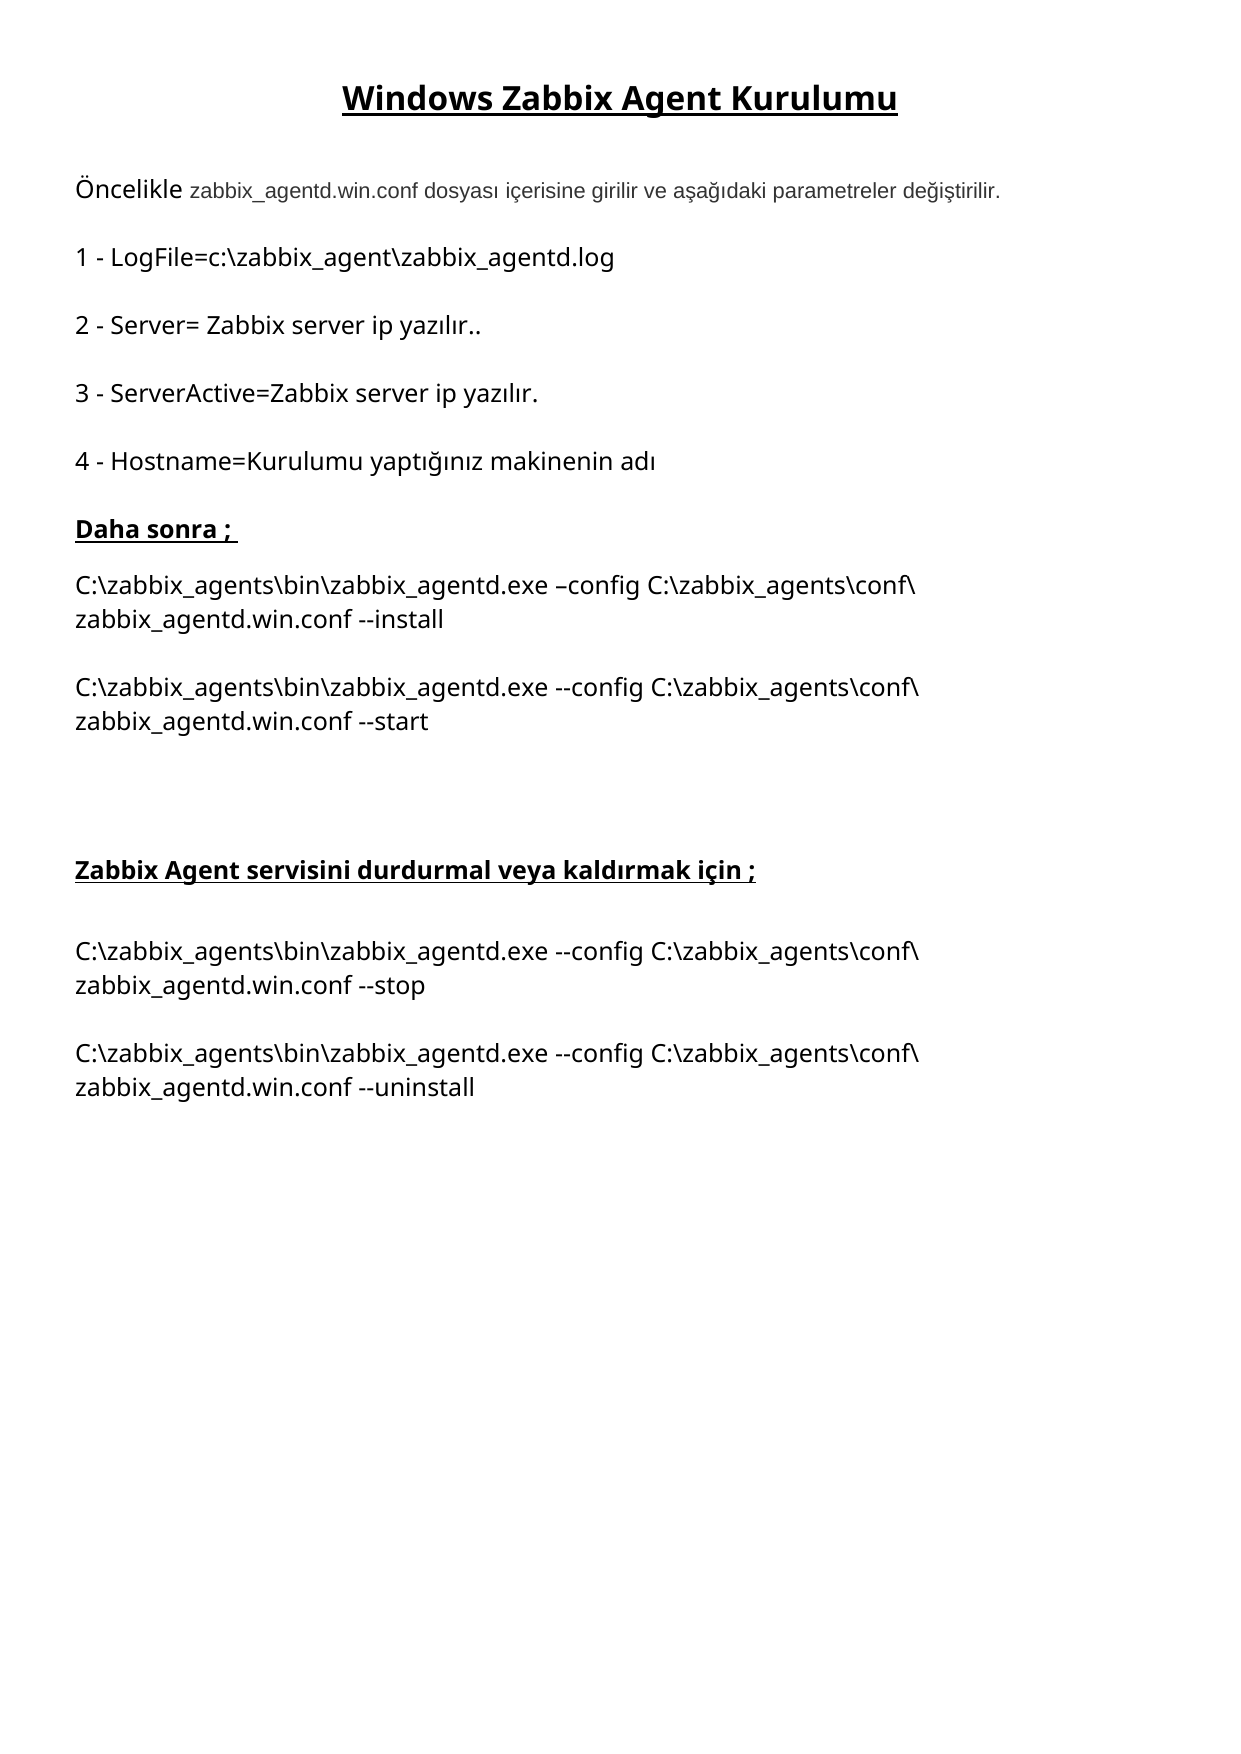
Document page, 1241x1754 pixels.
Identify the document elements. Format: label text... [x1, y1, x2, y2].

text Öncelikle zabbix_agentd.win.conf dosyası içerisine girilir ve aşağıdaki parametreler değiştirilir. [75, 171, 1165, 206]
text C:\zabbix_agents\bin\zabbix_agentd.exe --config C:\zabbix_agents\conf\zabbix_agentd.win.conf --stop [75, 934, 1165, 1002]
text C:\zabbix_agents\bin\zabbix_agentd.exe --config C:\zabbix_agents\conf\zabbix_agentd.win.conf --uninstall [75, 1036, 1165, 1104]
text C:\zabbix_agents\bin\zabbix_agentd.exe –config C:\zabbix_agents\conf\zabbix_agentd.win.conf --install [75, 567, 1165, 636]
text Daha sonra ; [75, 512, 1165, 546]
text 4 - Hostname=Kurulumu yaptığınız makinenin adı [75, 444, 1165, 478]
text C:\zabbix_agents\bin\zabbix_agentd.exe --config C:\zabbix_agents\conf\zabbix_agentd.win.conf --start [75, 669, 1165, 738]
text Zabbix Agent servisini durdurmal veya kaldırmak için ; [75, 853, 1165, 887]
text 2 - Server= Zabbix server ip yazılır.. [75, 308, 1165, 342]
text 1 - LogFile=c:\zabbix_agent\zabbix_agentd.log [75, 239, 1165, 274]
text Windows Zabbix Agent Kurulumu [75, 75, 1165, 120]
text 3 - ServerActive=Zabbix server ip yazılır. [75, 376, 1165, 410]
